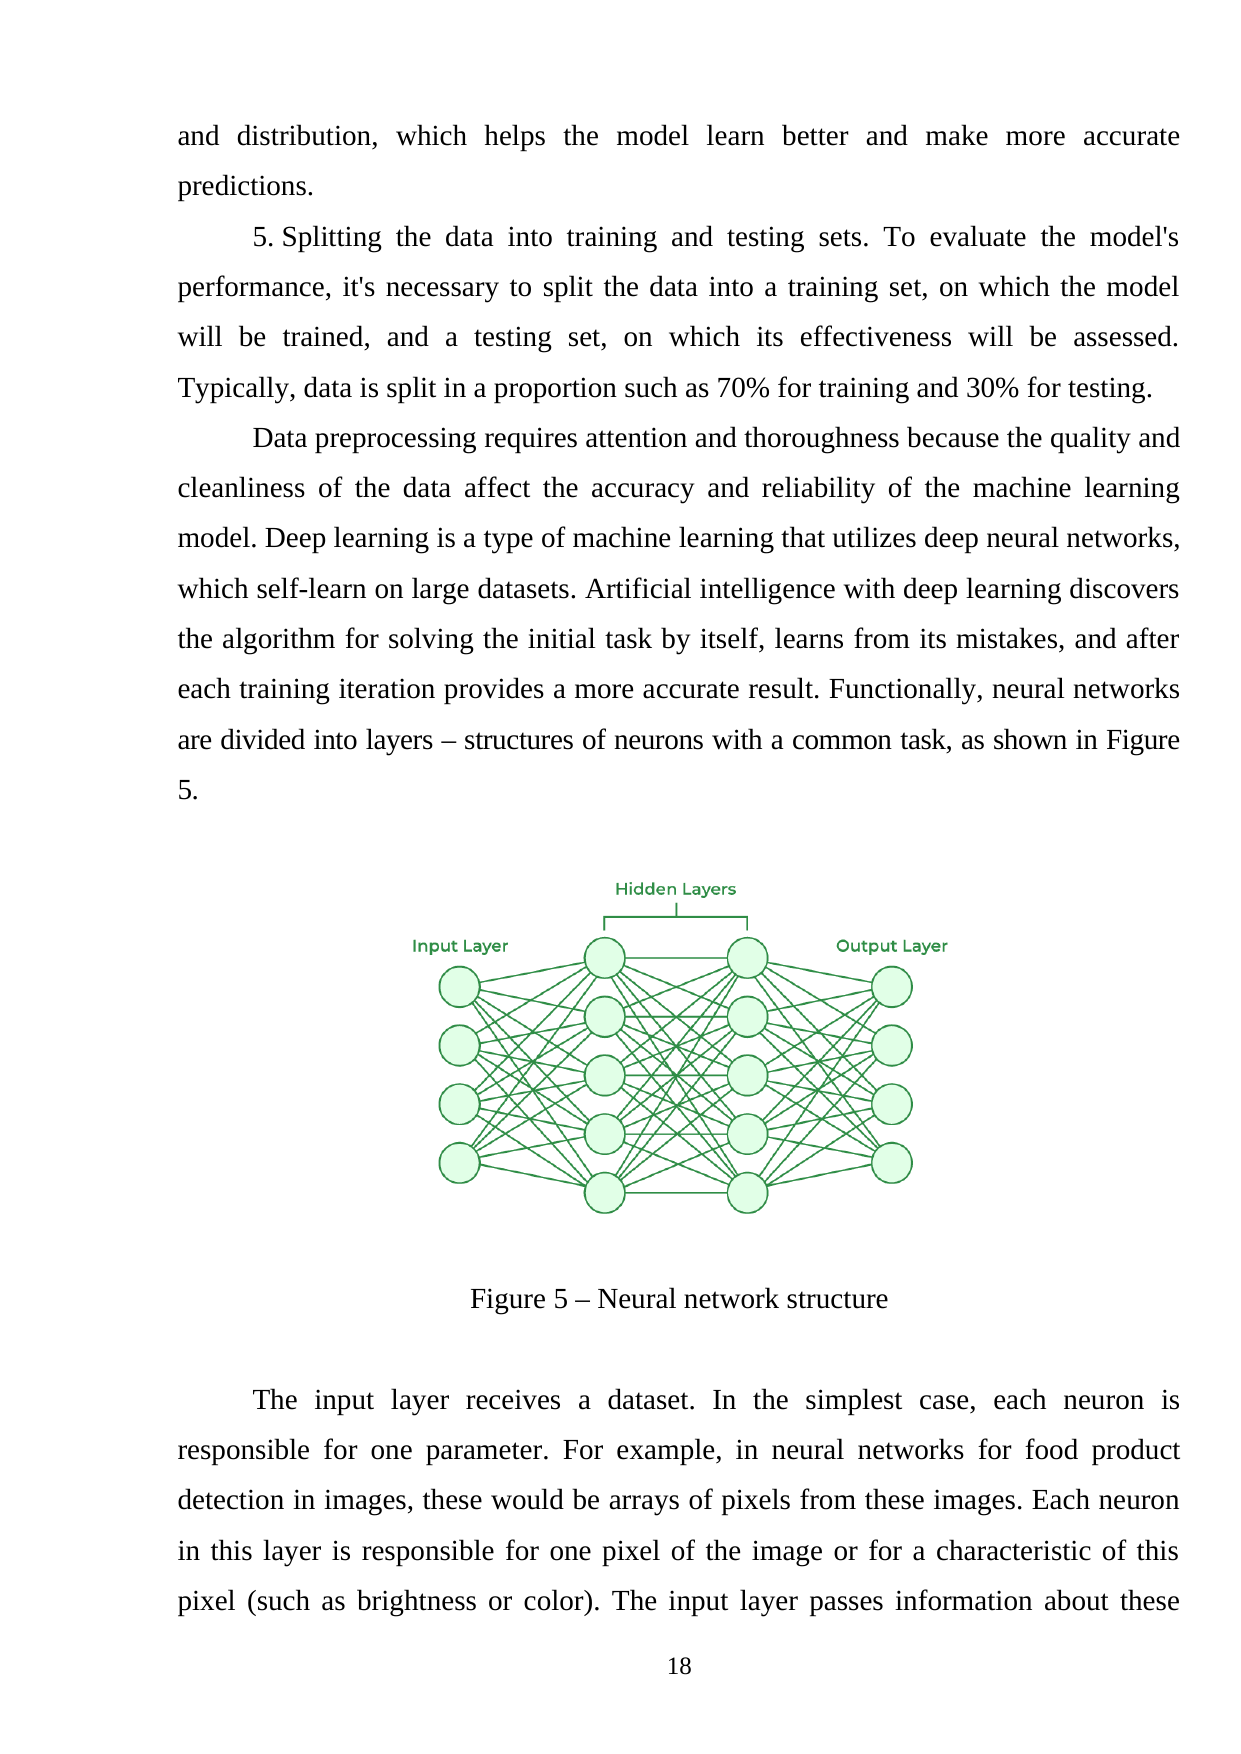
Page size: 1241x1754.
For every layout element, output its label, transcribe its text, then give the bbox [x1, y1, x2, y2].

text Figure 5 – Neural network structure [177, 1281, 1181, 1315]
text Data preprocessing requires attention and thoroughness because the quality and cleanliness of the data affect the accuracy and reliability of the machine learning model. Deep learning is a type of machine learning that utilizes deep neural networks, which self-learn on large datasets. Artificial intelligence with deep learning discovers the algorithm for solving the initial task by itself, learns from its mistakes, and after each training iteration provides a more accurate result. Functionally, neural networks are divided into layers – structures of neurons with a common task, as shown in Figure 5. [177, 420, 1181, 806]
picture [373, 872, 986, 1217]
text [177, 118, 1181, 202]
text 5. Splitting the data into training and testing sets. To evaluate the model's performance, it's necessary to split the data into a training set, on which the model will be trained, and a testing set, on which its effectiveness will be assessed. Typically, data is split in a proportion such as 70% for training and 30% for testing. [177, 219, 1181, 403]
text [177, 1382, 1181, 1617]
